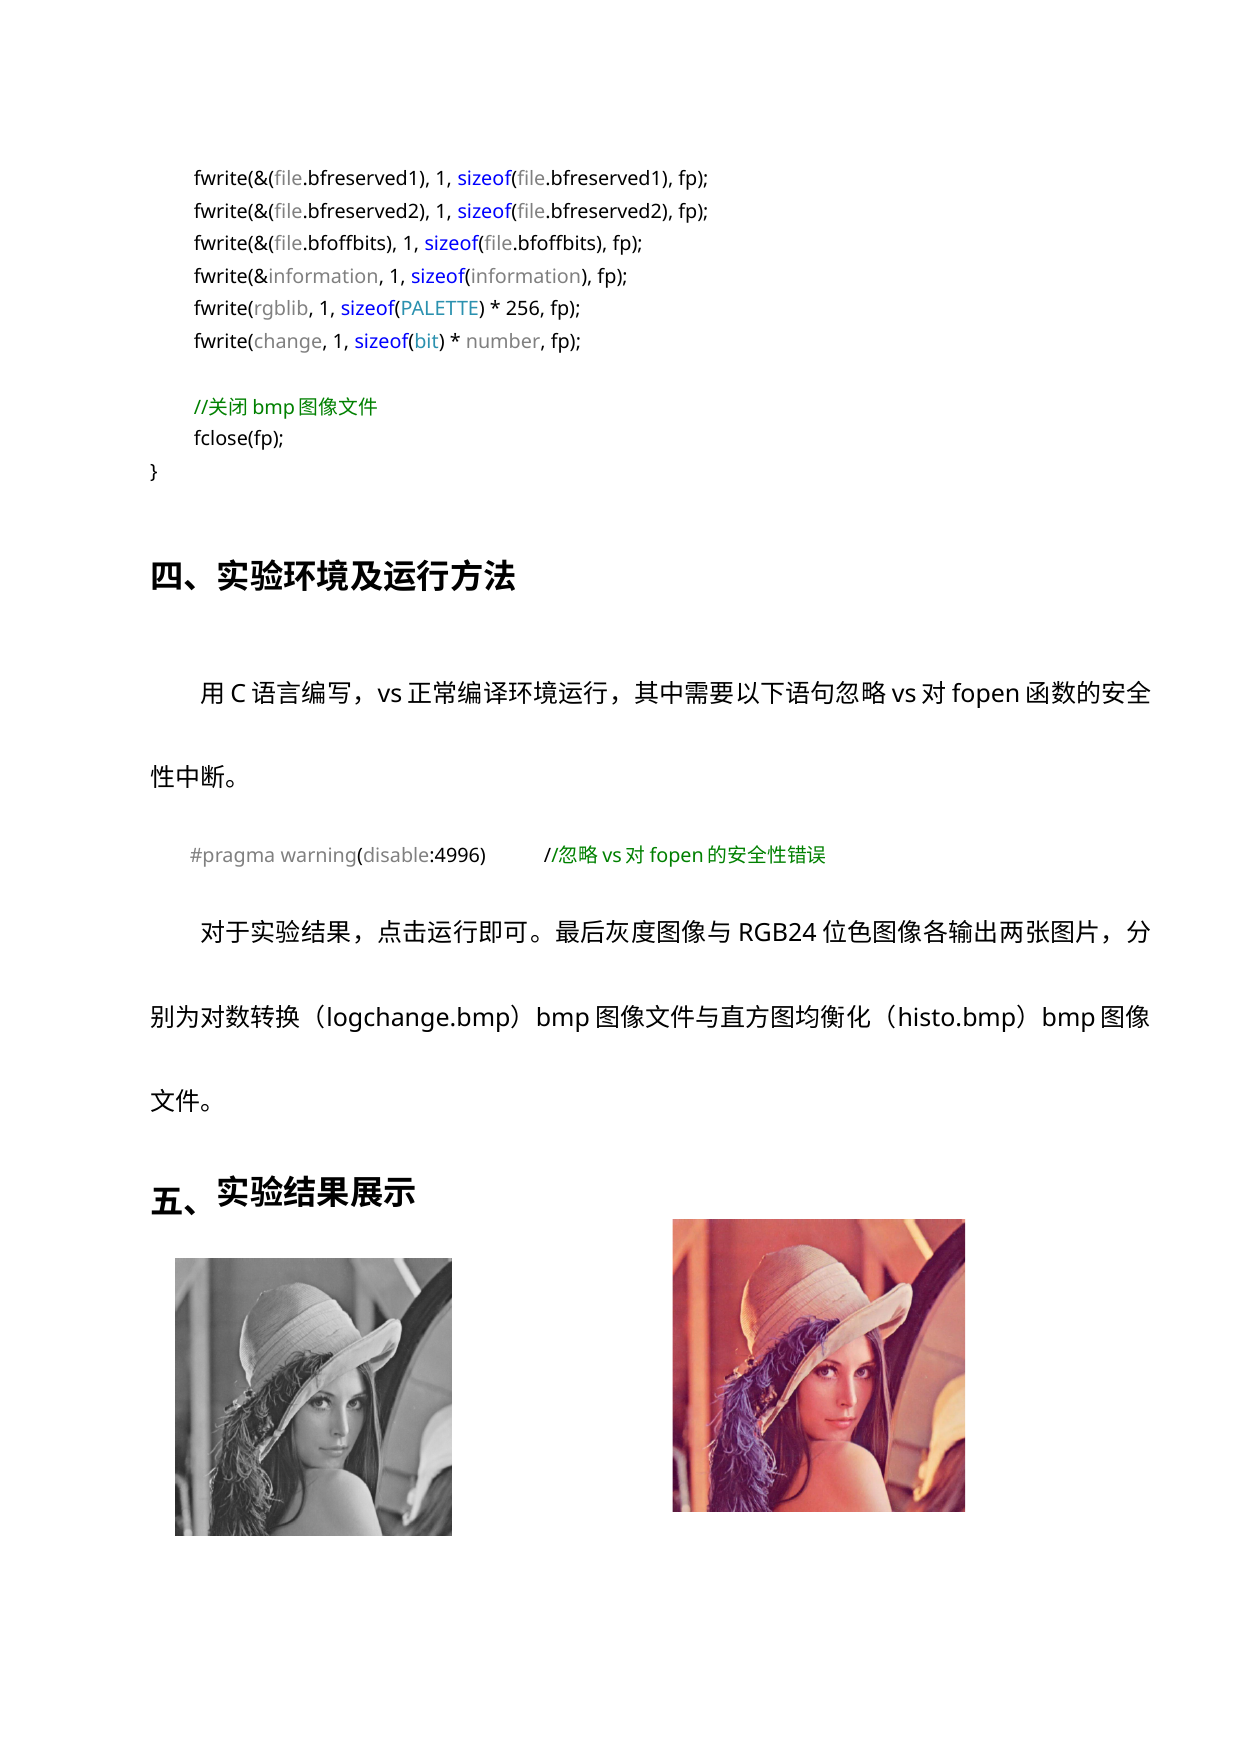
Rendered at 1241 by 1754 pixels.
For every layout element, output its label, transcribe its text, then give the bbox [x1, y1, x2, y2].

text } [150, 454, 1152, 487]
text fwrite(rgblib, 1, sizeof(PALETTE) * 256, fp); [150, 292, 1152, 324]
text #pragma warning(disable:4996) //忽略vs对fopen的安全性错误 [150, 838, 1152, 870]
text 对于实验结果，点击运行即可。最后灰度图像与RGB24位色图像各输出两张图片，分别为对数转换（logchange.bmp）bmp图像文件与直方图均衡化（histo.bmp）bmp图像文件。 [150, 898, 1152, 1132]
text 用C语言编写，vs正常编译环境运行，其中需要以下语句忽略vs对fopen函数的安全性中断。 [150, 659, 1152, 808]
text fwrite(&information, 1, sizeof(information), fp); [150, 259, 1152, 292]
text fclose(fp); [150, 422, 1152, 454]
text fwrite(&(file.bfoffbits), 1, sizeof(file.bfoffbits), fp); [150, 227, 1152, 259]
text fwrite(&(file.bfreserved2), 1, sizeof(file.bfreserved2), fp); [150, 194, 1152, 227]
picture [672, 1219, 966, 1512]
text //关闭bmp图像文件 [150, 389, 1152, 422]
text fwrite(&(file.bfreserved1), 1, sizeof(file.bfreserved1), fp); [150, 162, 1152, 194]
text 四、实验环境及运行方法 [150, 546, 1152, 611]
text fwrite(change, 1, sizeof(bit) * number, fp); [150, 324, 1152, 357]
picture [175, 1258, 452, 1536]
list 实验结果展示 [150, 1162, 1152, 1227]
